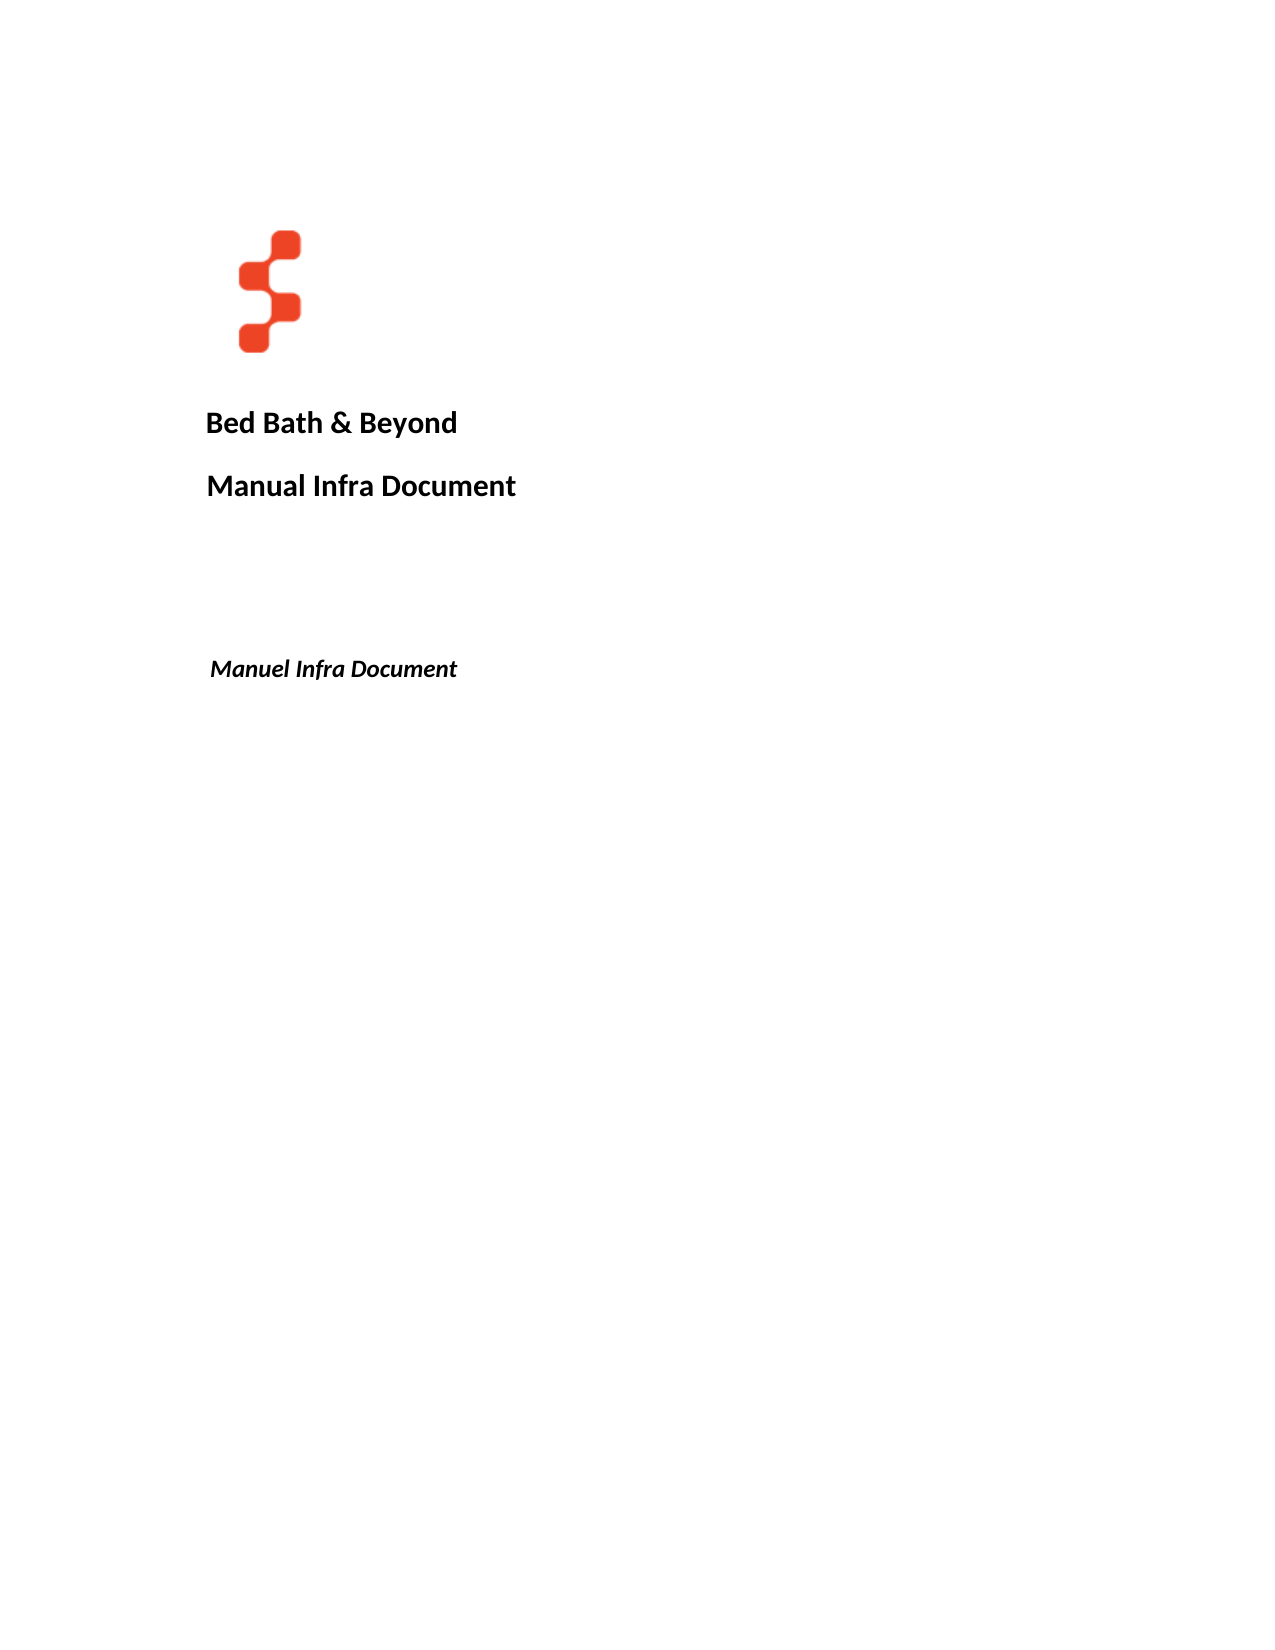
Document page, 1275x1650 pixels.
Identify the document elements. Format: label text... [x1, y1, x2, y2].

text Manual Infra Document [150, 466, 1125, 504]
title Bed Bath & Beyond [150, 403, 1125, 441]
text Manuel Infra Document [210, 654, 1125, 684]
picture [221, 212, 314, 363]
